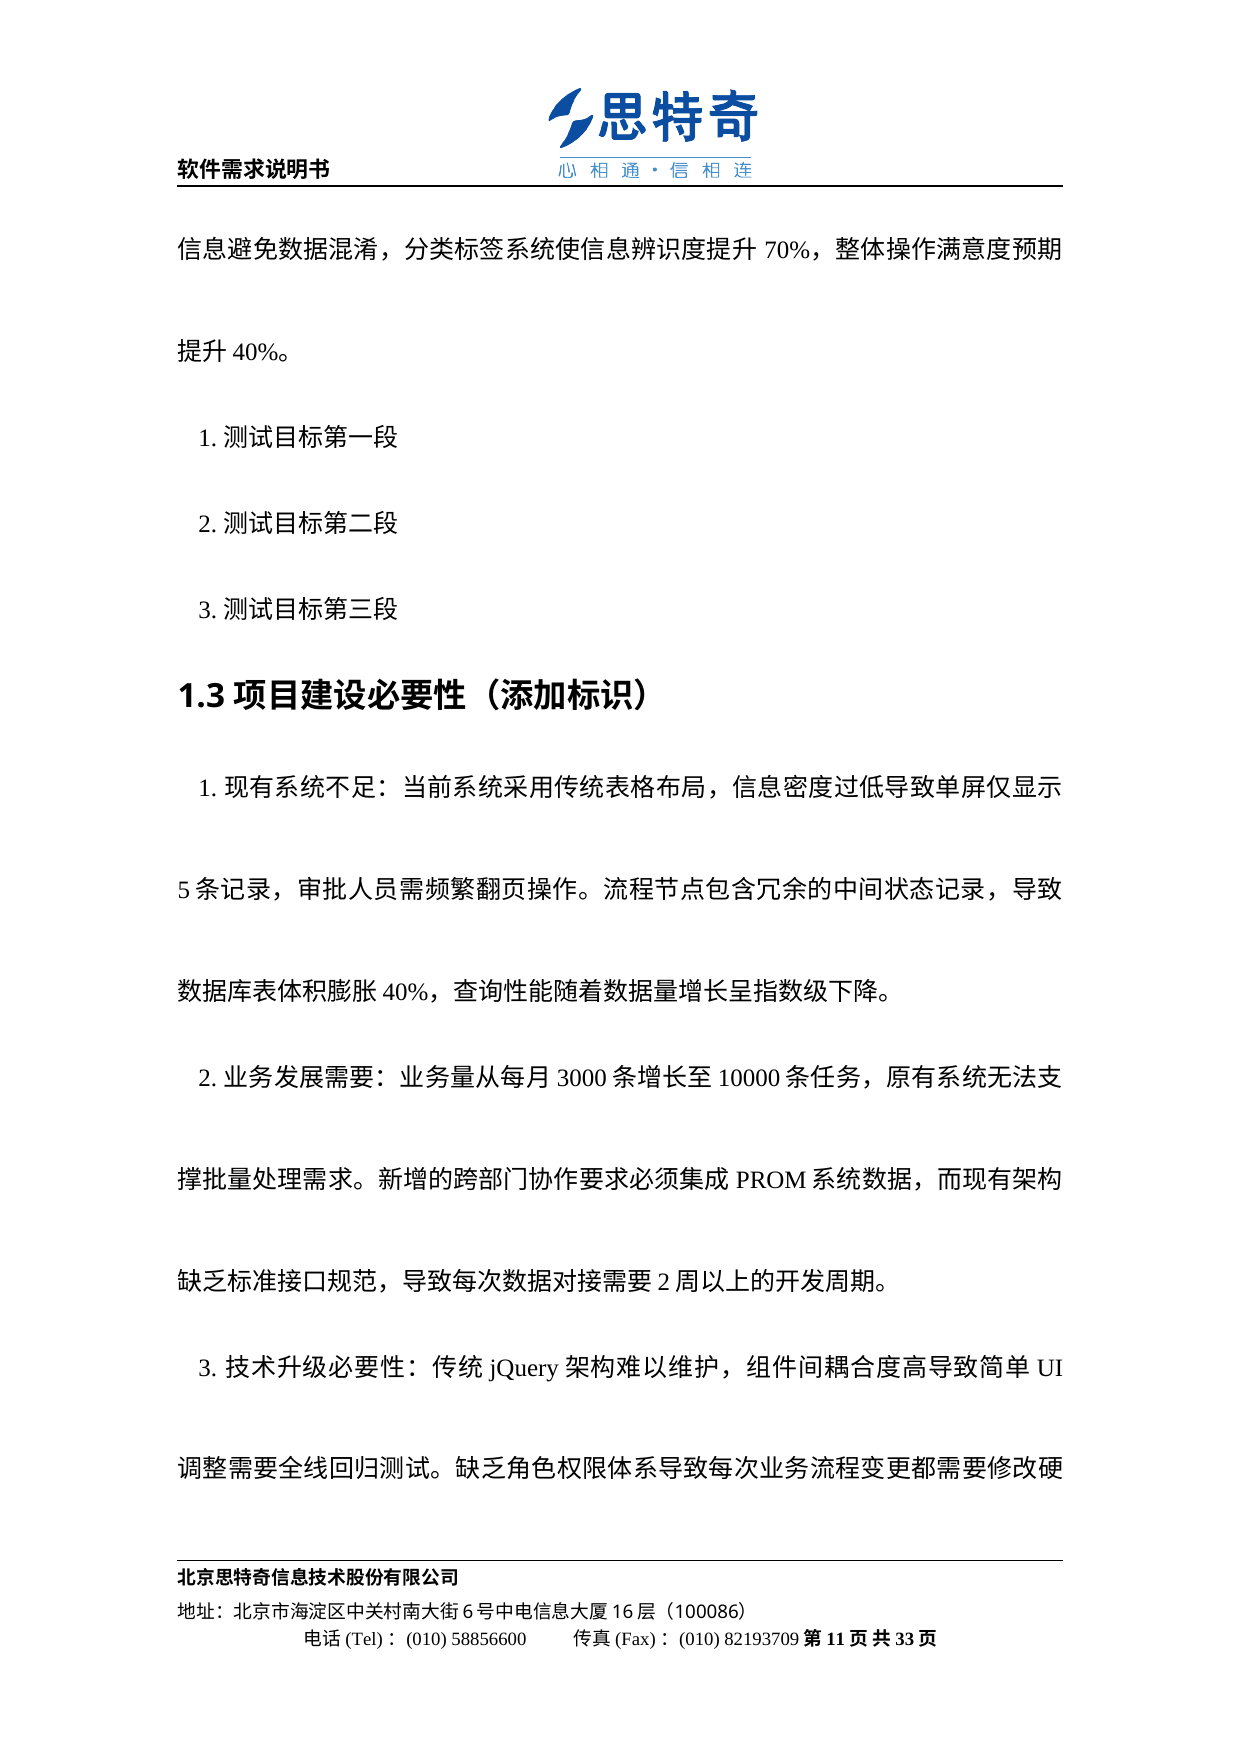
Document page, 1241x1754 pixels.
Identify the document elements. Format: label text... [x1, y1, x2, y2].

picture [548, 88, 758, 178]
subtitle 项目建设必要性（添加标识） [177, 659, 1063, 727]
text 3. 用户体验提升：通过视觉重构降低用户学习成本，搜索响应时间优化至1秒内。进度按钮直接跳转工单流转页面减少操作步骤3步，默认展示当前工号提交信息避免数据混淆，分类标签系统使信息辨识度提升70%，整体操作满意度预期提升40%。 [177, 213, 1063, 383]
text 2. 业务发展需要：业务量从每月3000条增长至10000条任务，原有系统无法支撑批量处理需求。新增的跨部门协作要求必须集成PROM系统数据，而现有架构缺乏标准接口规范，导致每次数据对接需要2周以上的开发周期。 [177, 1041, 1063, 1313]
text 3. 测试目标第三段 [177, 573, 1063, 641]
text 1. 测试目标第一段 [177, 401, 1063, 469]
text 2. 测试目标第二段 [177, 487, 1063, 555]
text 1. 现有系统不足：当前系统采用传统表格布局，信息密度过低导致单屏仅显示5条记录，审批人员需频繁翻页操作。流程节点包含冗余的中间状态记录，导致数据库表体积膨胀40%，查询性能随着数据量增长呈指数级下降。 [177, 752, 1063, 1023]
text 3. 技术升级必要性：传统jQuery架构难以维护，组件间耦合度高导致简单UI调整需要全线回归测试。缺乏角色权限体系导致每次业务流程变更都需要修改硬编码权限判断逻辑，平均每次迭代需要5人日的工作量。 [177, 1331, 1063, 1501]
